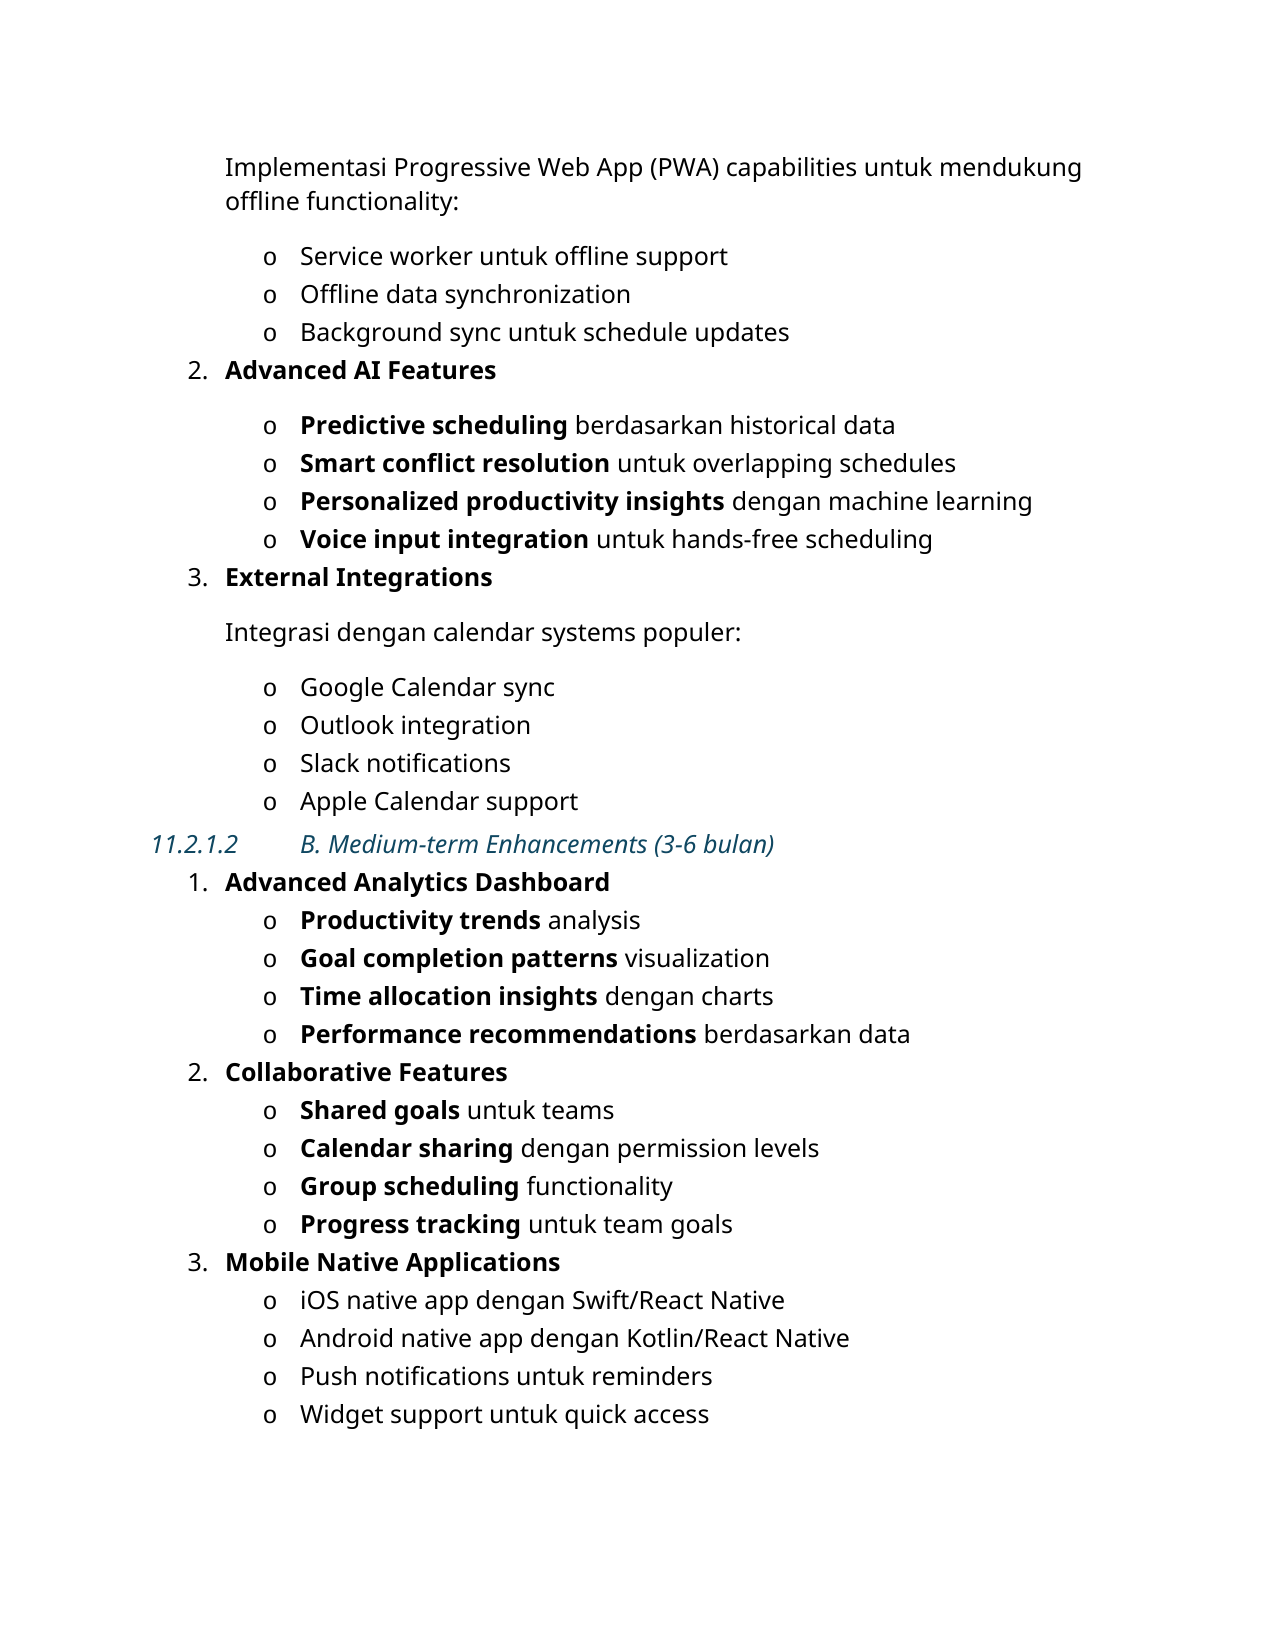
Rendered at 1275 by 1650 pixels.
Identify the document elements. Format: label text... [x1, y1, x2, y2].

list Group scheduling functionality [262, 1168, 1125, 1203]
list Collaborative Features [187, 1054, 1125, 1089]
list Widget support untuk quick access [262, 1396, 1125, 1431]
list Apple Calendar support [262, 784, 1125, 818]
list Integrasi dengan calendar systems populer: [187, 615, 1125, 649]
list Goal completion patterns visualization [262, 941, 1125, 975]
list Smart conflict resolution untuk overlapping schedules [262, 446, 1125, 480]
list Voice input integration untuk hands-free scheduling [262, 522, 1125, 556]
list Service worker untuk offline support [262, 239, 1125, 273]
list Personalized productivity insights dengan machine learning [262, 484, 1125, 518]
list iOS native app dengan Swift/React Native [262, 1282, 1125, 1317]
list Productivity trends analysis [262, 902, 1125, 937]
list Slack notifications [262, 746, 1125, 780]
list Advanced Analytics Dashboard [187, 865, 1125, 899]
list Advanced AI Features [187, 353, 1125, 387]
list Google Calendar sync [262, 670, 1125, 704]
list Performance recommendations berdasarkan data [262, 1017, 1125, 1051]
subtitle 11.2.1.2 B. Medium-term Enhancements (3-6 bulan) [150, 826, 1125, 861]
list Shared goals untuk teams [262, 1092, 1125, 1127]
list Predictive scheduling berdasarkan historical data [262, 408, 1125, 442]
list Mobile Native Applications [187, 1244, 1125, 1278]
list Android native app dengan Kotlin/React Native [262, 1320, 1125, 1354]
list Implementasi Progressive Web App (PWA) capabilities untuk mendukung offline functionality: [187, 150, 1125, 218]
list Background sync untuk schedule updates [262, 315, 1125, 349]
list Offline data synchronization [262, 277, 1125, 311]
list Push notifications untuk reminders [262, 1358, 1125, 1393]
list External Integrations [187, 560, 1125, 594]
list Time allocation insights dengan charts [262, 978, 1125, 1013]
list Progress tracking untuk team goals [262, 1206, 1125, 1241]
list Calendar sharing dengan permission levels [262, 1130, 1125, 1165]
list Outlook integration [262, 708, 1125, 742]
